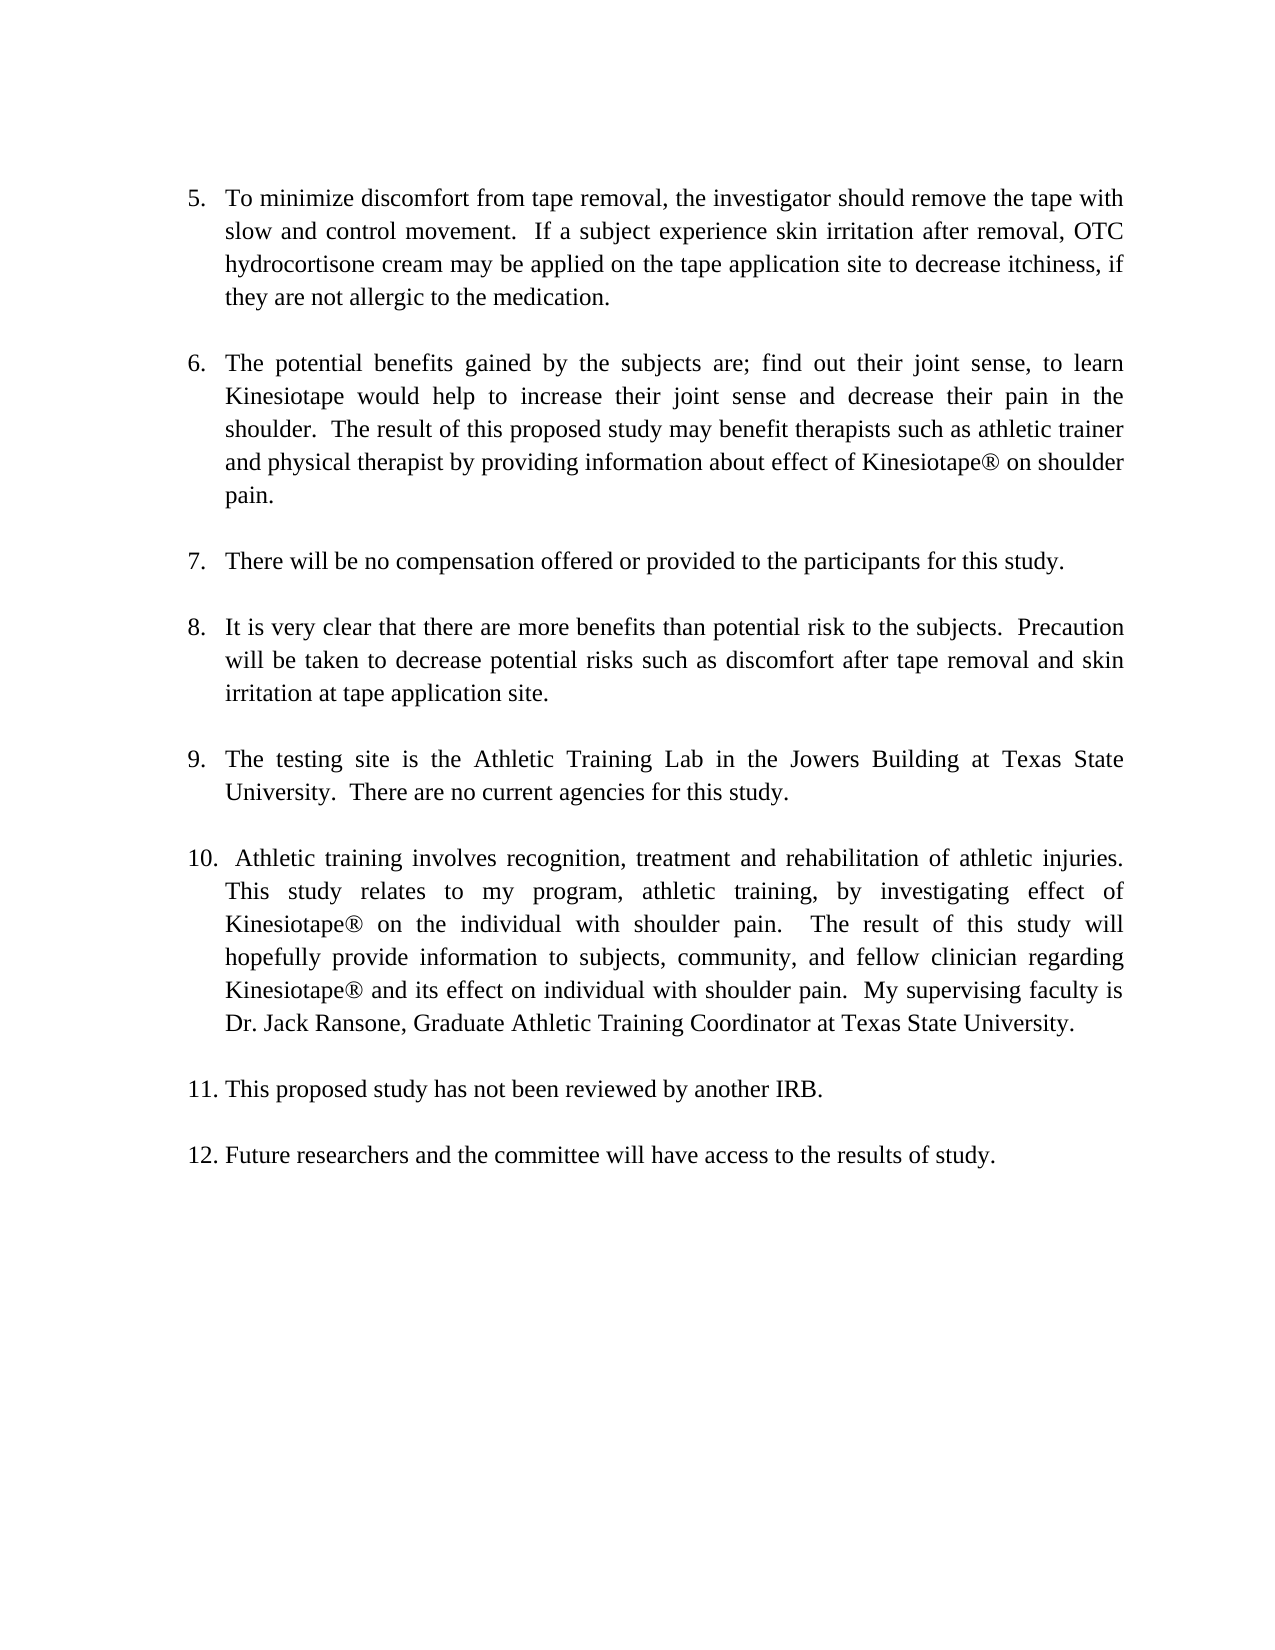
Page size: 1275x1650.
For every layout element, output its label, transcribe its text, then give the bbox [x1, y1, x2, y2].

list Athletic training involves recognition, treatment and rehabilitation of athletic injuries. This study relates to my program, athletic training, by investigating effect of Kinesiotape® on the individual with shoulder pain. The result of this study will hopefully provide information to subjects, community, and fellow clinician regarding Kinesiotape® and its effect on individual with shoulder pain. My supervising faculty is Dr. Jack Ransone, Graduate Athletic Training Coordinator at Texas State University. [187, 843, 1125, 1037]
list The potential benefits gained by the subjects are; find out their joint sense, to learn Kinesiotape would help to increase their joint sense and decrease their pain in the shoulder. The result of this proposed study may benefit therapists such as athletic trainer and physical therapist by providing information about effect of Kinesiotape® on shoulder pain. [187, 348, 1125, 509]
list It is very clear that there are more benefits than potential risk to the subjects. Precaution will be taken to decrease potential risks such as discomfort after tape removal and skin irritation at tape application site. [187, 612, 1125, 707]
list The testing site is the Athletic Training Lab in the Jowers Building at Texas State University. There are no current agencies for this study. [187, 744, 1125, 806]
list To minimize discomfort from tape removal, the investigator should remove the tape with slow and control movement. If a subject experience skin irritation after removal, OTC hydrocortisone cream may be applied on the tape application site to decrease itchiness, if they are not allergic to the medication. [187, 183, 1125, 311]
list This proposed study has not been reviewed by another IRB. [187, 1074, 1125, 1103]
list There will be no compensation offered or provided to the participants for this study. [187, 546, 1125, 575]
list Future researchers and the committee will have access to the results of study. [187, 1141, 1125, 1169]
